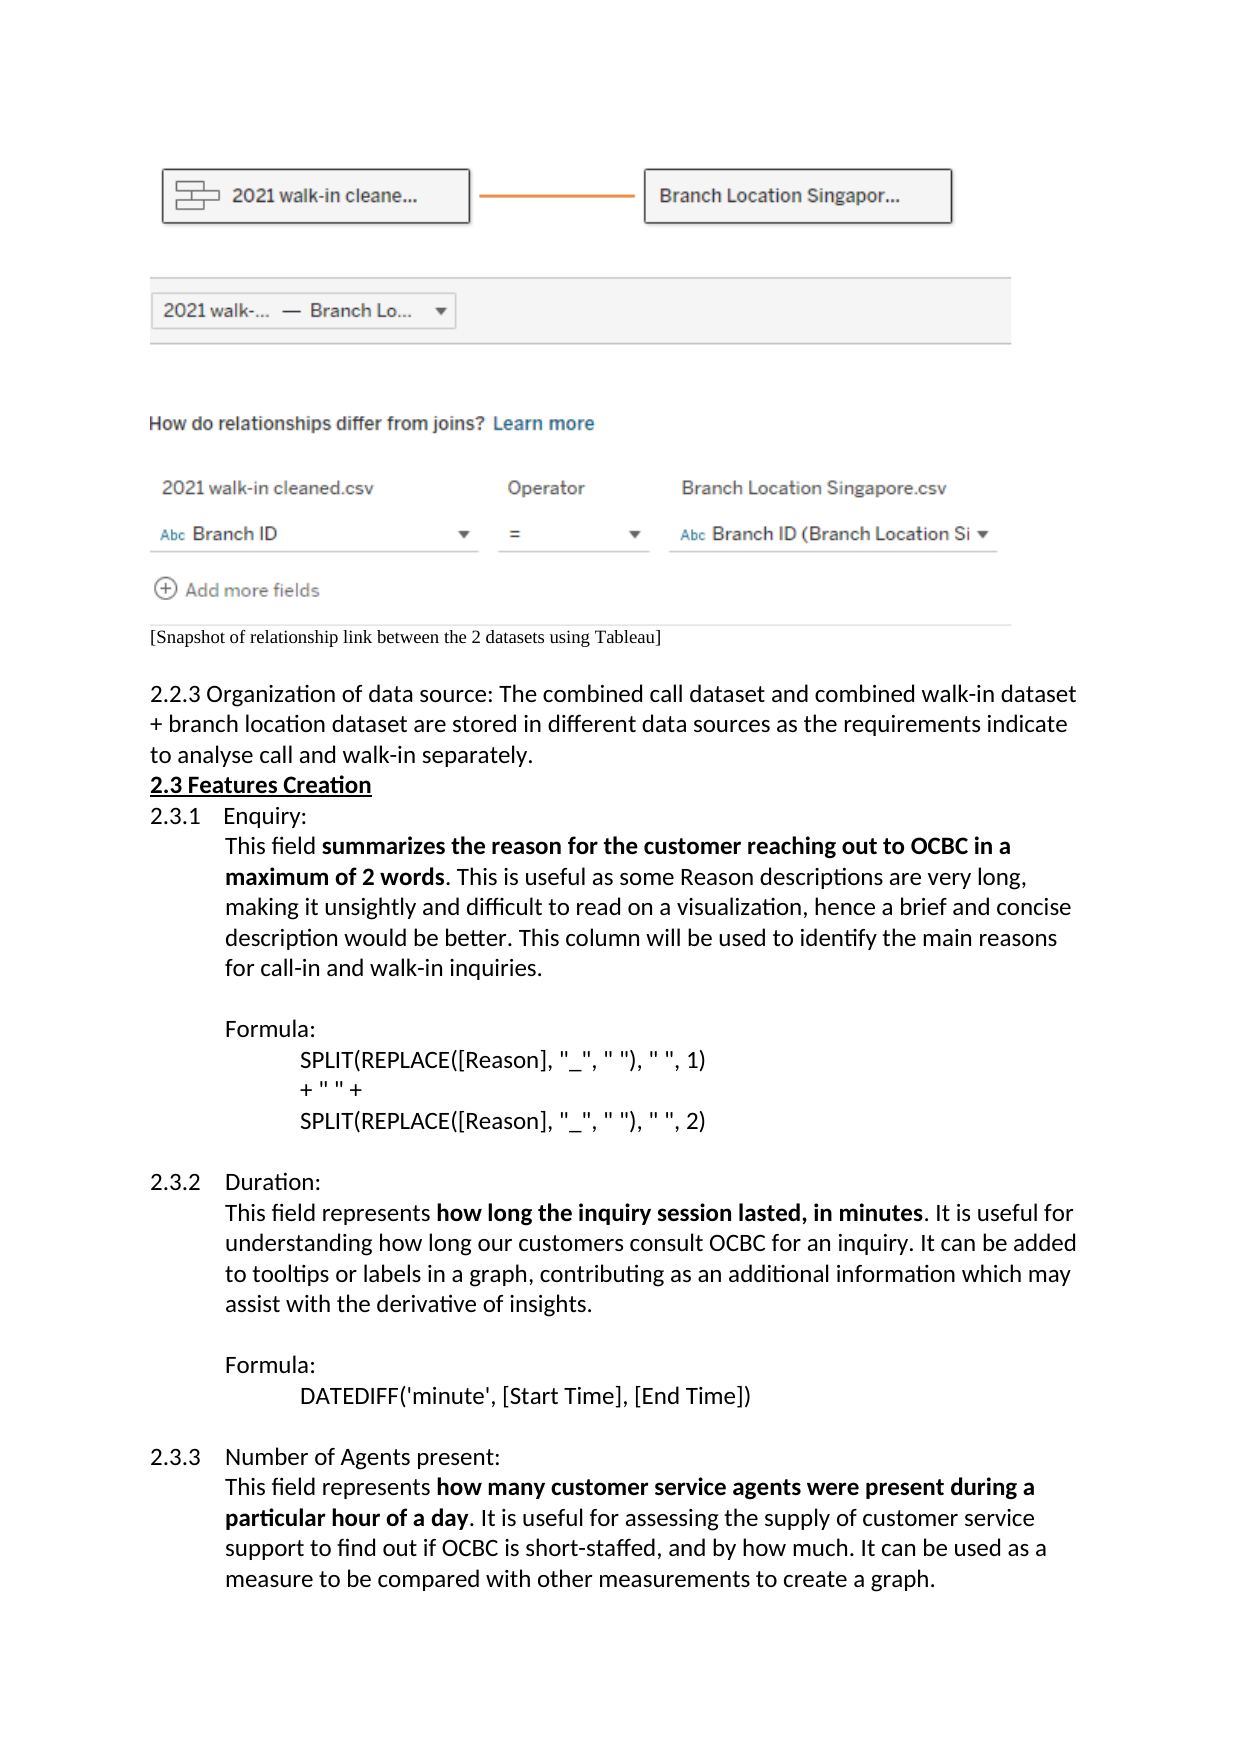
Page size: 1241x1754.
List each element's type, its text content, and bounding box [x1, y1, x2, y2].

text 2.3.1 Enquiry: [150, 800, 1090, 830]
list Formula: [225, 1349, 1090, 1380]
picture [150, 150, 1012, 626]
list This field represents how many customer service agents were present during a particular hour of a day. It is useful for assessing the supply of customer service support to find out if OCBC is short-staffed, and by how much. It can be used as a measure to be compared with other measurements to create a graph. [225, 1471, 1090, 1593]
list This field represents how long the inquiry session lasted, in minutes. It is useful for understanding how long our customers consult OCBC for an inquiry. It can be added to tooltips or labels in a graph, contributing as an additional information which may assist with the derivative of insights. [225, 1197, 1090, 1319]
list Number of Agents present: [150, 1441, 1090, 1471]
text [Snapshot of relationship link between the 2 datasets using Tableau] [150, 626, 1090, 647]
text DATEDIFF('minute', [Start Time], [End Time]) [225, 1380, 1090, 1410]
list SPLIT(REPLACE([Reason], "_", " "), " ", 1) [300, 1044, 1090, 1074]
list + " " + [300, 1074, 1090, 1105]
text 2.2.3 Organization of data source: The combined call dataset and combined walk-in dataset + branch location dataset are stored in different data sources as the requirements indicate to analyse call and walk-in separately. [150, 678, 1090, 769]
list Formula: [225, 1013, 1090, 1044]
text 2.3 Features Creation [150, 769, 1090, 800]
list Duration: [150, 1166, 1090, 1197]
list SPLIT(REPLACE([Reason], "_", " "), " ", 2) [300, 1105, 1090, 1136]
text This field summarizes the reason for the customer reaching out to OCBC in a maximum of 2 words. This is useful as some Reason descriptions are very long, making it unsightly and difficult to read on a visualization, hence a brief and concise description would be better. This column will be used to identify the main reasons for call-in and walk-in inquiries. [225, 830, 1090, 983]
